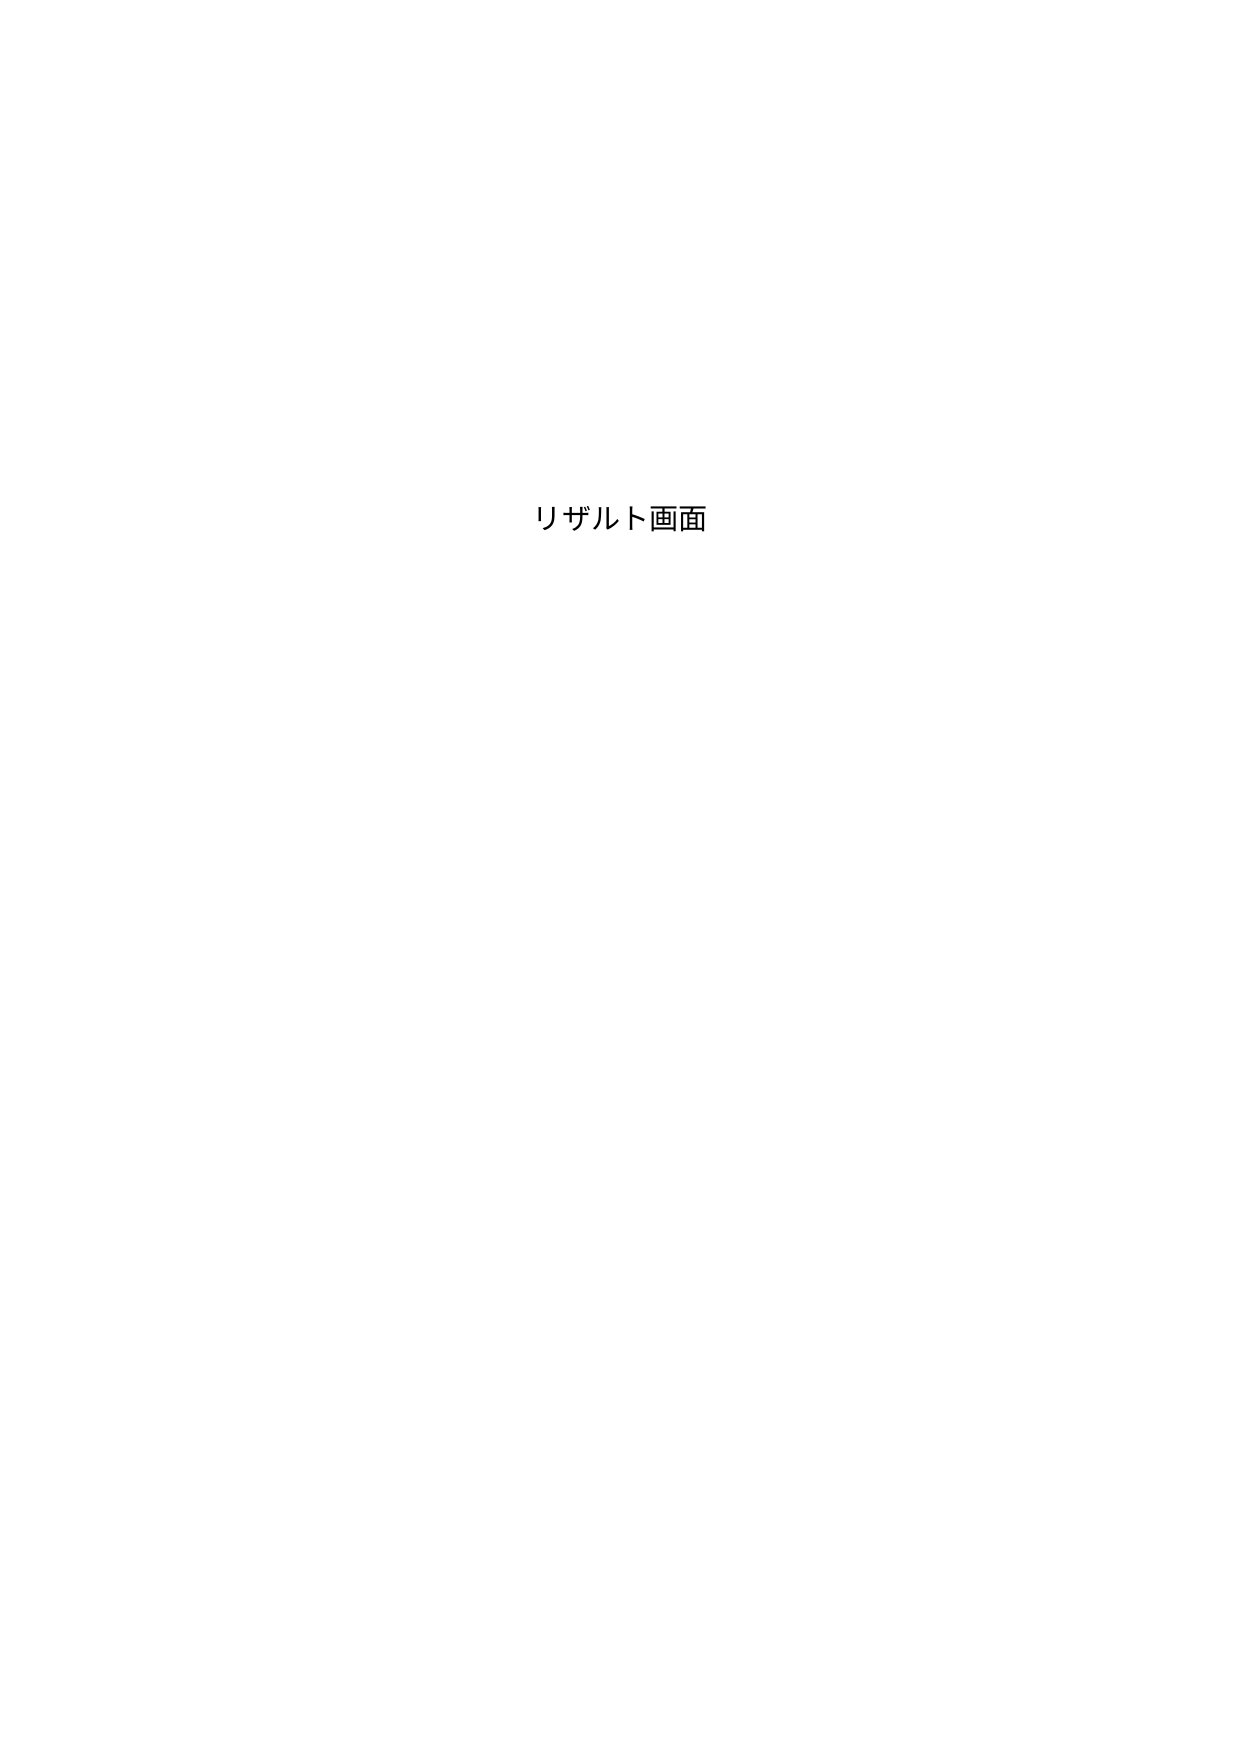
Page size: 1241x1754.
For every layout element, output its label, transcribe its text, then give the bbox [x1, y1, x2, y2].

text リザルト画面 [177, 479, 1063, 592]
